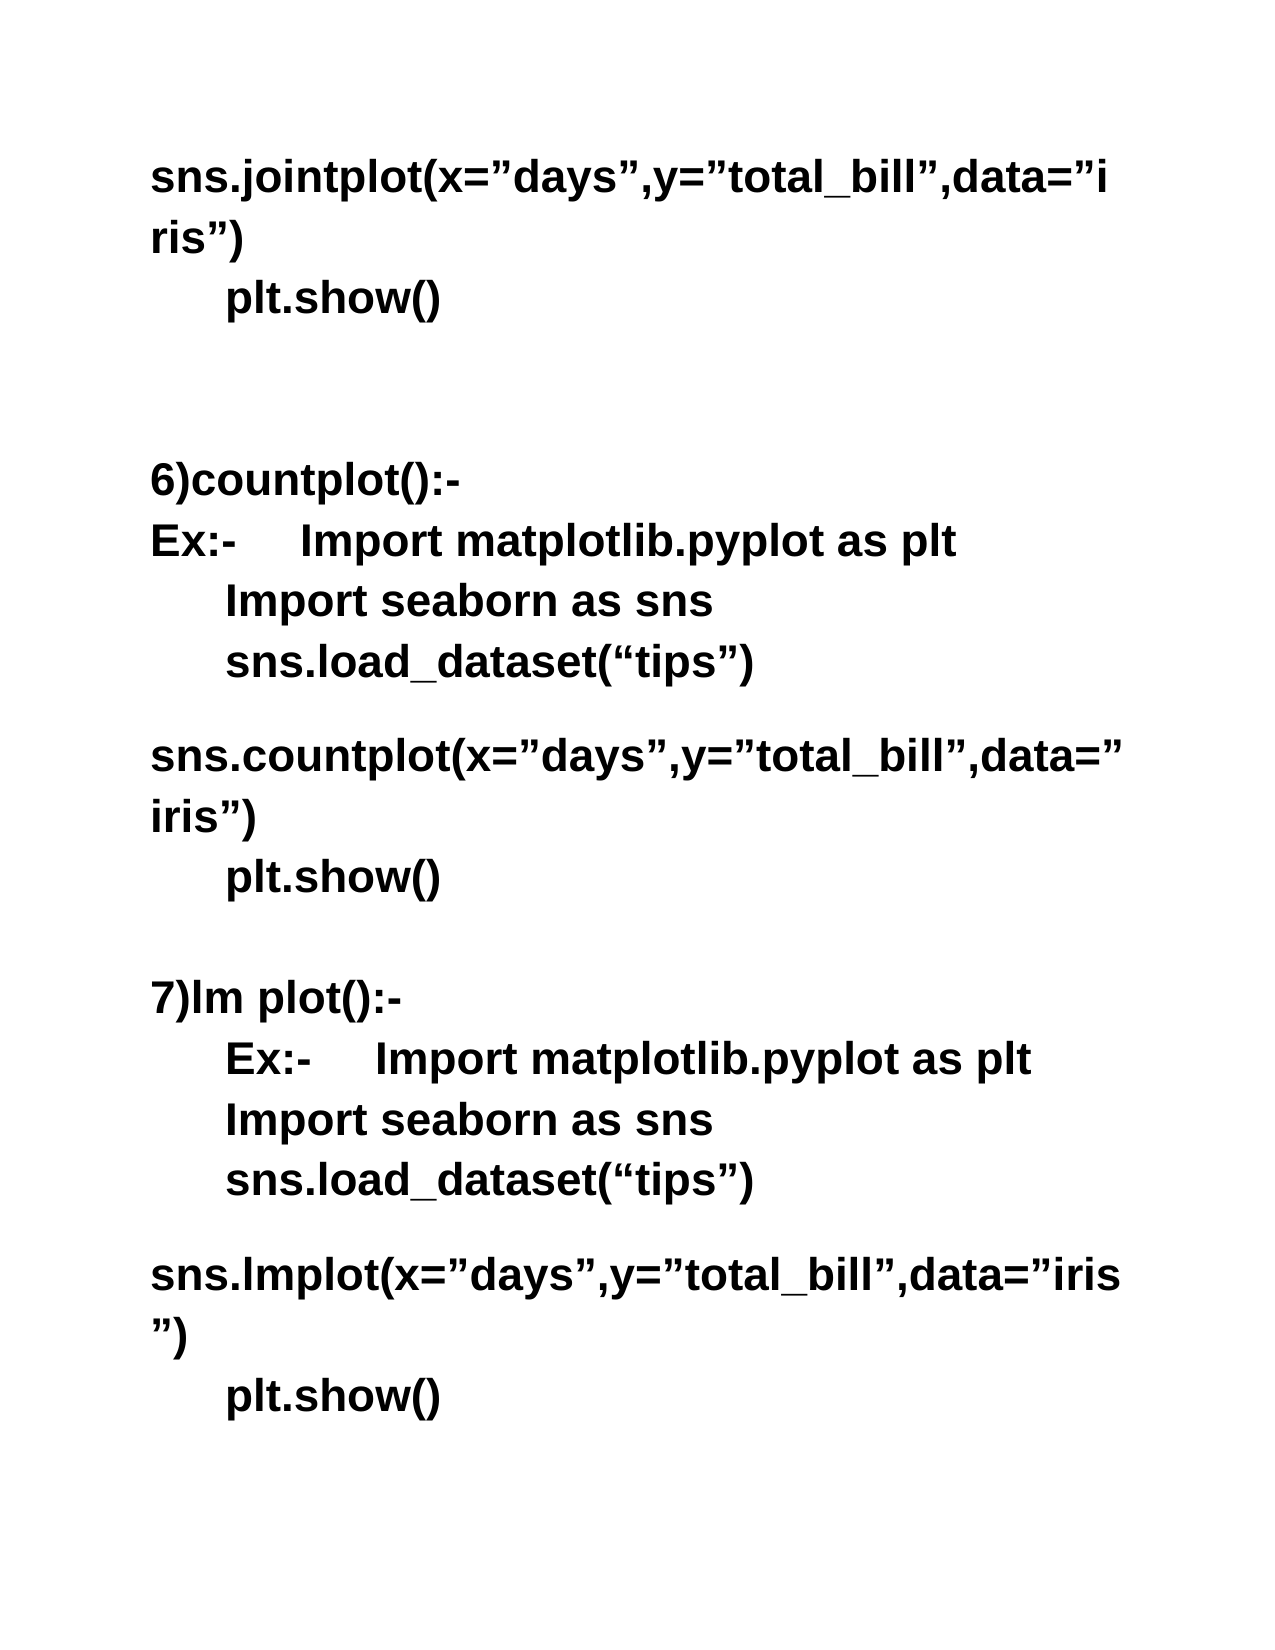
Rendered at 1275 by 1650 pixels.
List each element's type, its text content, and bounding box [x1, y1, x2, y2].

text sns.lmplot(x=”days”,y=”total_bill”,data=”iris”) [150, 1213, 1125, 1360]
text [150, 150, 1125, 263]
text sns.load_dataset(“tips”) [150, 634, 1125, 687]
text Import seaborn as sns [150, 1092, 1125, 1145]
text 6)countplot():- [150, 453, 1125, 505]
text sns.countplot(x=”days”,y=”total_bill”,data=”iris”) [150, 695, 1125, 842]
text Ex:- Import matplotlib.pyplot as plt [150, 513, 1125, 566]
text plt.show() [150, 850, 1125, 903]
text sns.load_dataset(“tips”) [150, 1152, 1125, 1205]
text 7)lm plot():- [150, 971, 1125, 1024]
text plt.show() [150, 271, 1125, 324]
text plt.show() [150, 1368, 1125, 1421]
text Ex:- Import matplotlib.pyplot as plt [150, 1031, 1125, 1084]
text Import seaborn as sns [150, 574, 1125, 626]
